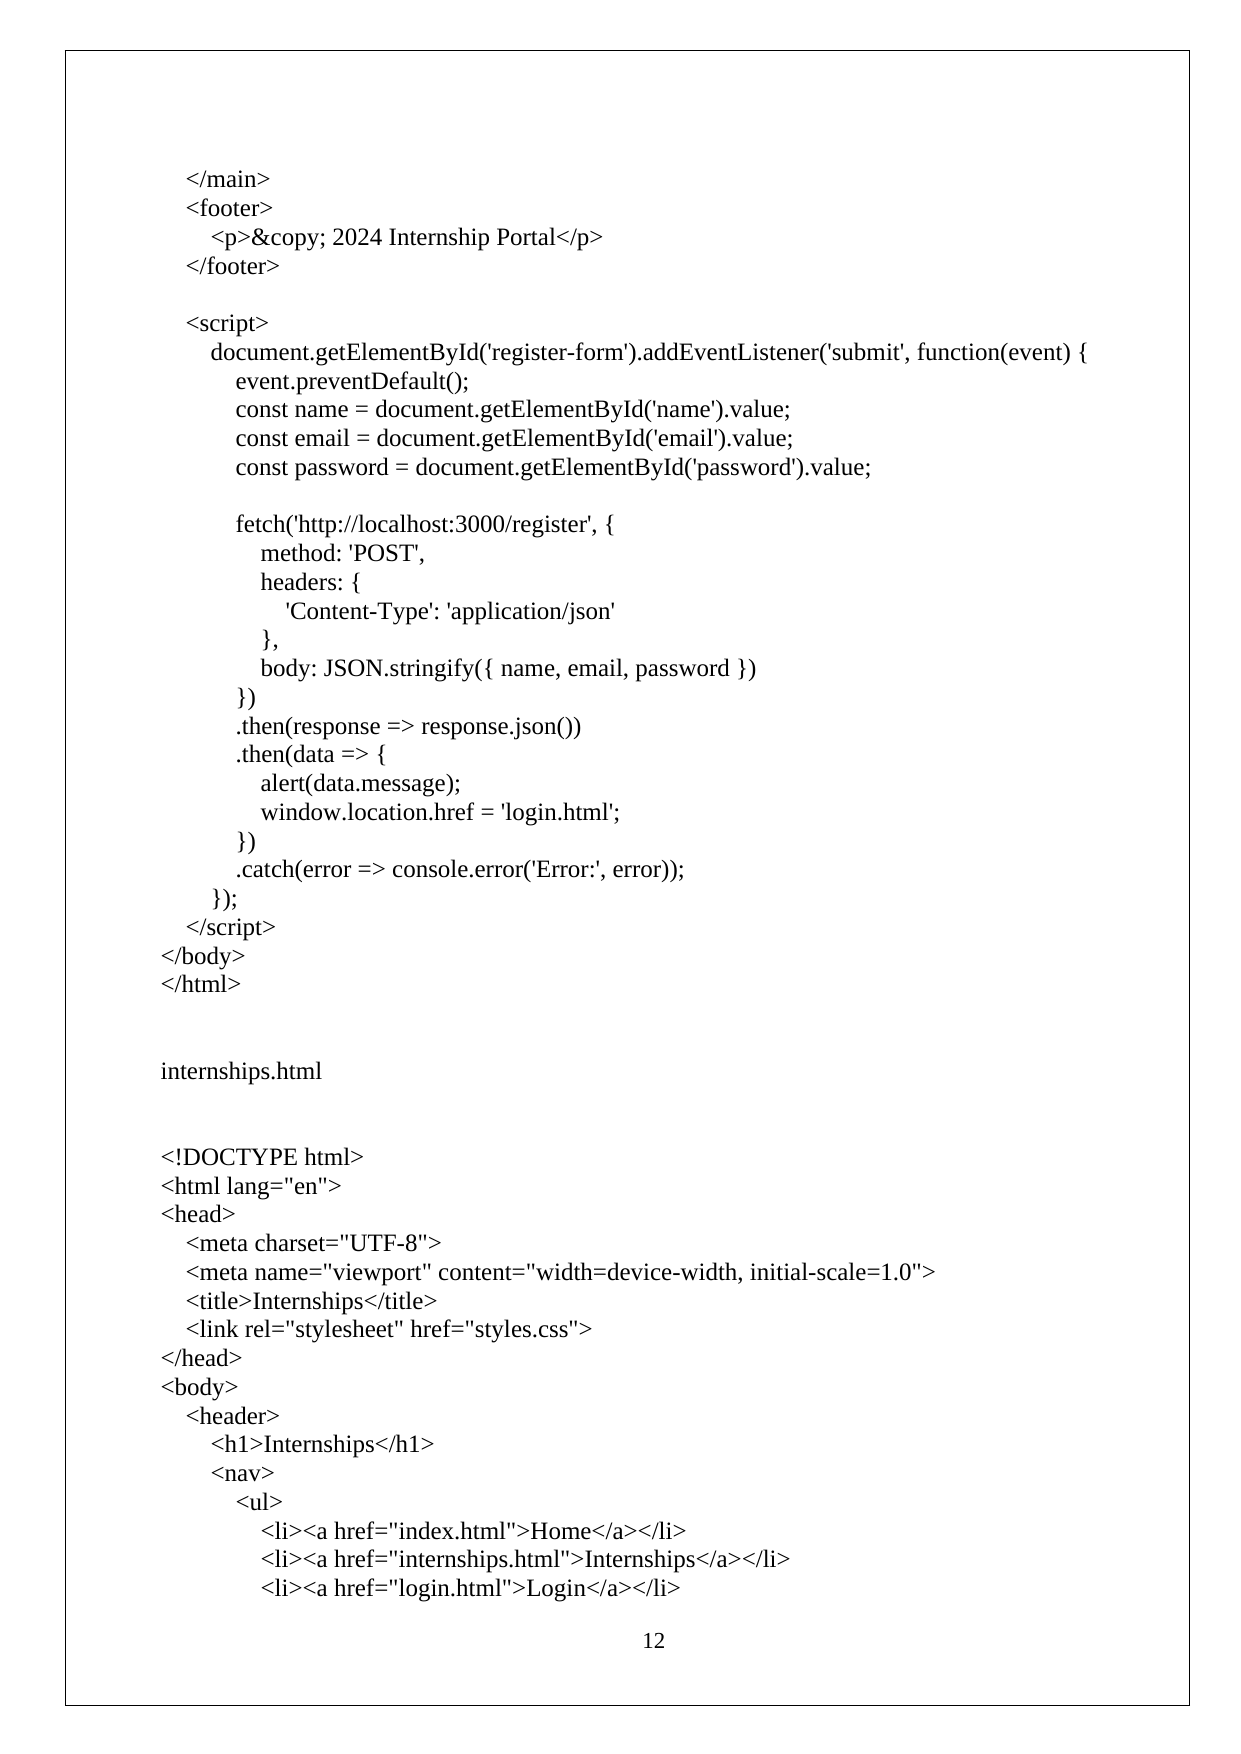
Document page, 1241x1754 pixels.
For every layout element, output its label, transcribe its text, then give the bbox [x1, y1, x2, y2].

text body: JSON.stringify({ name, email, password }) [160, 653, 1169, 682]
text </main> [160, 164, 1169, 193]
text </html> [160, 969, 1169, 998]
text </footer> [160, 251, 1169, 279]
text .then(response => response.json()) [160, 711, 1169, 739]
text const email = document.getElementById('email').value; [160, 423, 1169, 452]
text const name = document.getElementById('name').value; [160, 394, 1169, 423]
text alert(data.message); [160, 768, 1169, 797]
text <li><a href="index.html">Home</a></li> [160, 1516, 1169, 1544]
text document.getElementById('register-form').addEventListener('submit', function(event) { [160, 337, 1169, 366]
text <footer> [160, 193, 1169, 222]
text </body> [160, 941, 1169, 969]
text const password = document.getElementById('password').value; [160, 452, 1169, 481]
text <nav> [160, 1458, 1169, 1487]
text <header> [160, 1401, 1169, 1429]
text </script> [160, 912, 1169, 941]
text <title>Internships</title> [160, 1286, 1169, 1314]
text <li><a href="internships.html">Internships</a></li> [160, 1544, 1169, 1573]
text <link rel="stylesheet" href="styles.css"> [160, 1314, 1169, 1343]
text <ul> [160, 1487, 1169, 1516]
text <body> [160, 1372, 1169, 1401]
text method: 'POST', [160, 538, 1169, 567]
text }); [160, 883, 1169, 912]
text 'Content-Type': 'application/json' [160, 596, 1169, 624]
text .then(data => { [160, 739, 1169, 768]
text fetch('http://localhost:3000/register', { [160, 509, 1169, 538]
text }) [160, 682, 1169, 711]
text <meta name="viewport" content="width=device-width, initial-scale=1.0"> [160, 1257, 1169, 1286]
text <html lang="en"> [160, 1171, 1169, 1199]
text </head> [160, 1343, 1169, 1372]
text event.preventDefault(); [160, 366, 1169, 394]
text internships.html [160, 1056, 1169, 1084]
text <h1>Internships</h1> [160, 1429, 1169, 1458]
text <head> [160, 1199, 1169, 1228]
text }, [160, 624, 1169, 653]
text <!DOCTYPE html> [160, 1142, 1169, 1171]
text headers: { [160, 567, 1169, 596]
text <script> [160, 308, 1169, 337]
text <meta charset="UTF-8"> [160, 1228, 1169, 1257]
text }) [160, 826, 1169, 854]
text <p>&copy; 2024 Internship Portal</p> [160, 222, 1169, 251]
text window.location.href = 'login.html'; [160, 797, 1169, 826]
text .catch(error => console.error('Error:', error)); [160, 854, 1169, 883]
text <li><a href="login.html">Login</a></li> [160, 1573, 1169, 1602]
